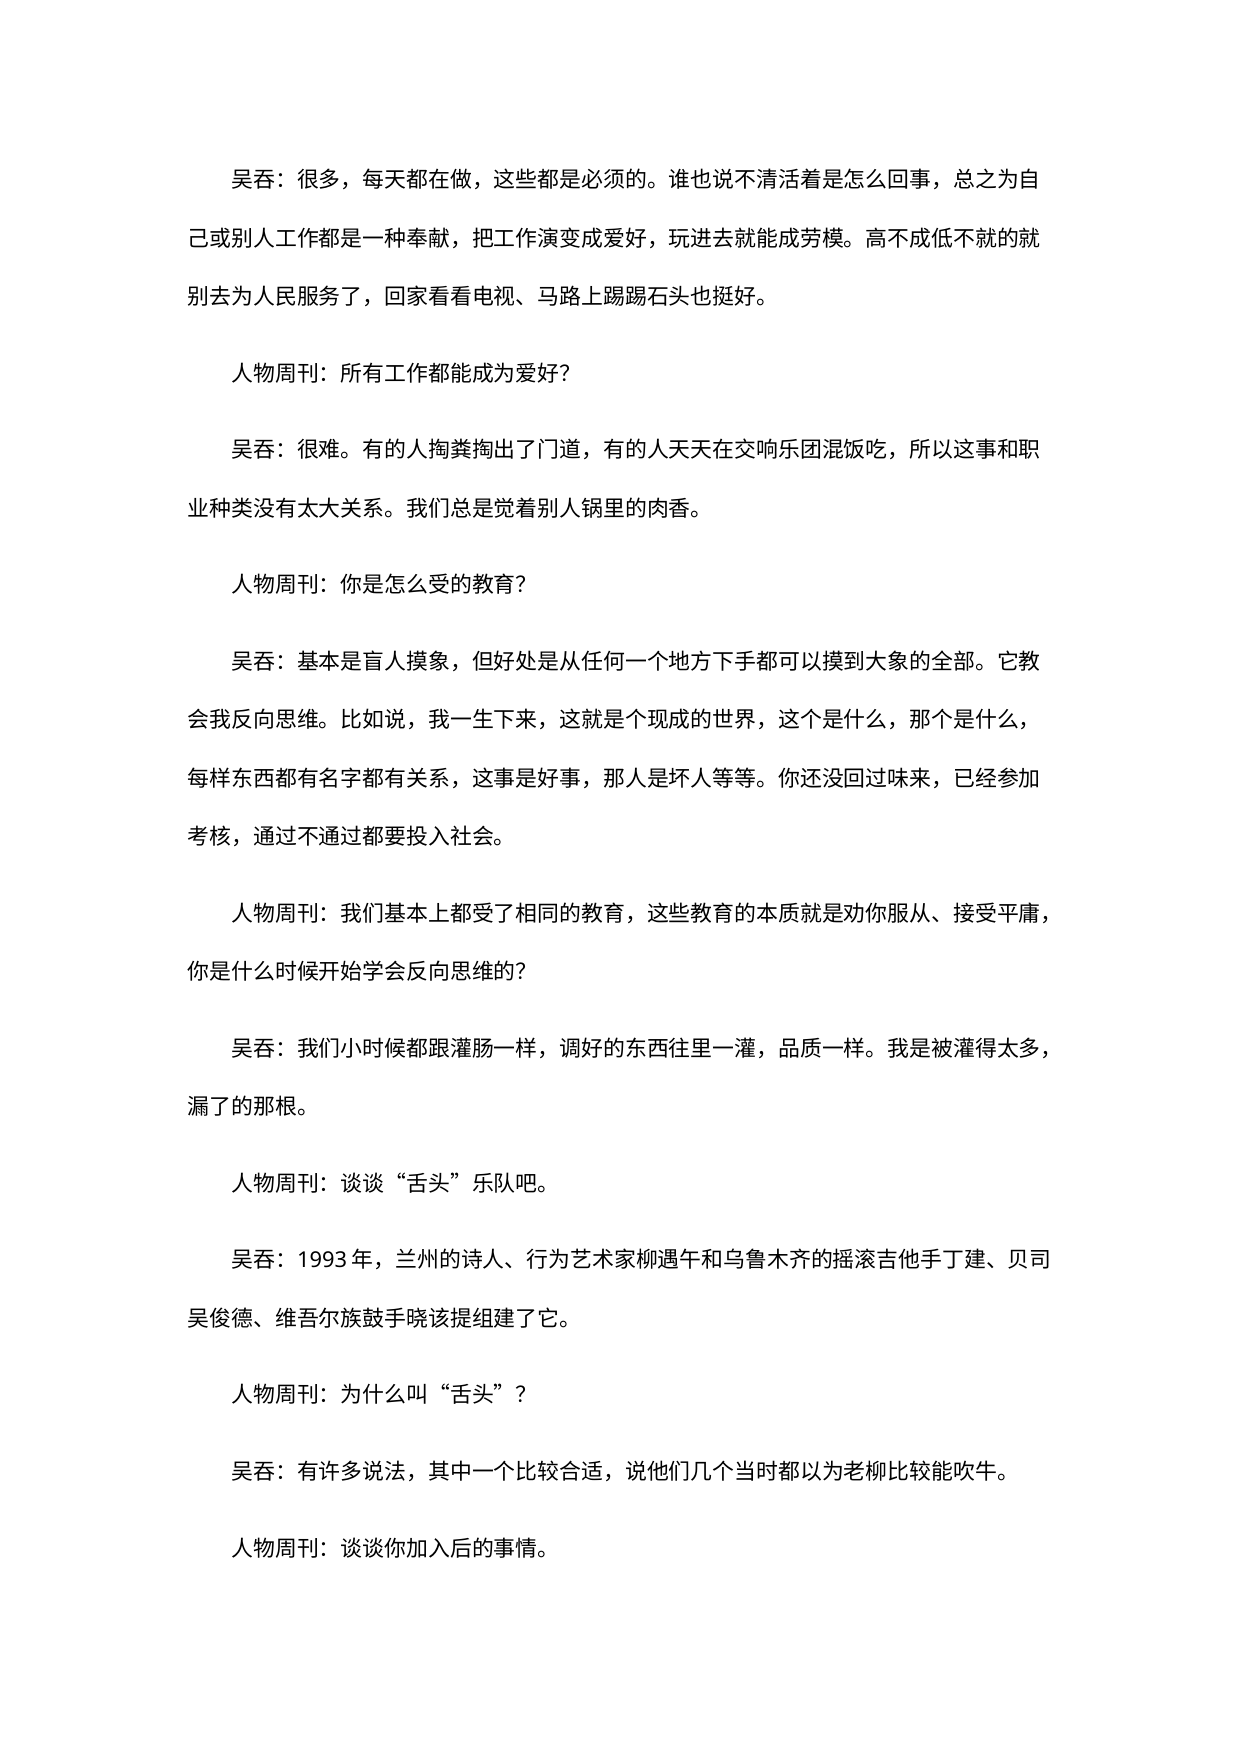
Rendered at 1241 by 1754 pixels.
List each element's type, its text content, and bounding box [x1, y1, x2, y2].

text 吴吞：1993年，兰州的诗人、行为艺术家柳遇午和乌鲁木齐的摇滚吉他手丁建、贝司吴俊德、维吾尔族鼓手晓该提组建了它。 [187, 1242, 1053, 1333]
text 人物周刊：谈谈你加入后的事情。 [187, 1530, 1053, 1563]
text 吴吞：很难。有的人掏粪掏出了门道，有的人天天在交响乐团混饭吃，所以这事和职业种类没有太大关系。我们总是觉着别人锅里的肉香。 [187, 432, 1053, 523]
text 吴吞：基本是盲人摸象，但好处是从任何一个地方下手都可以摸到大象的全部。它教会我反向思维。比如说，我一生下来，这就是个现成的世界，这个是什么，那个是什么，每样东西都有名字都有关系，这事是好事，那人是坏人等等。你还没回过味来，已经参加考核，通过不通过都要投入社会。 [187, 643, 1053, 851]
text 吴吞：有许多说法，其中一个比较合适，说他们几个当时都以为老柳比较能吹牛。 [187, 1453, 1053, 1486]
text 吴吞：很多，每天都在做，这些都是必须的。谁也说不清活着是怎么回事，总之为自己或别人工作都是一种奉献，把工作演变成爱好，玩进去就能成劳模。高不成低不就的就别去为人民服务了，回家看看电视、马路上踢踢石头也挺好。 [187, 162, 1053, 311]
text 吴吞：我们小时候都跟灌肠一样，调好的东西往里一灌，品质一样。我是被灌得太多，漏了的那根。 [187, 1030, 1053, 1121]
text 人物周刊：你是怎么受的教育？ [187, 567, 1053, 599]
text 人物周刊：我们基本上都受了相同的教育，这些教育的本质就是劝你服从、接受平庸，你是什么时候开始学会反向思维的？ [187, 895, 1053, 986]
text 人物周刊：谈谈“舌头”乐队吧。 [187, 1165, 1053, 1198]
text 人物周刊：所有工作都能成为爱好？ [187, 355, 1053, 388]
text 人物周刊：为什么叫“舌头”？ [187, 1377, 1053, 1409]
